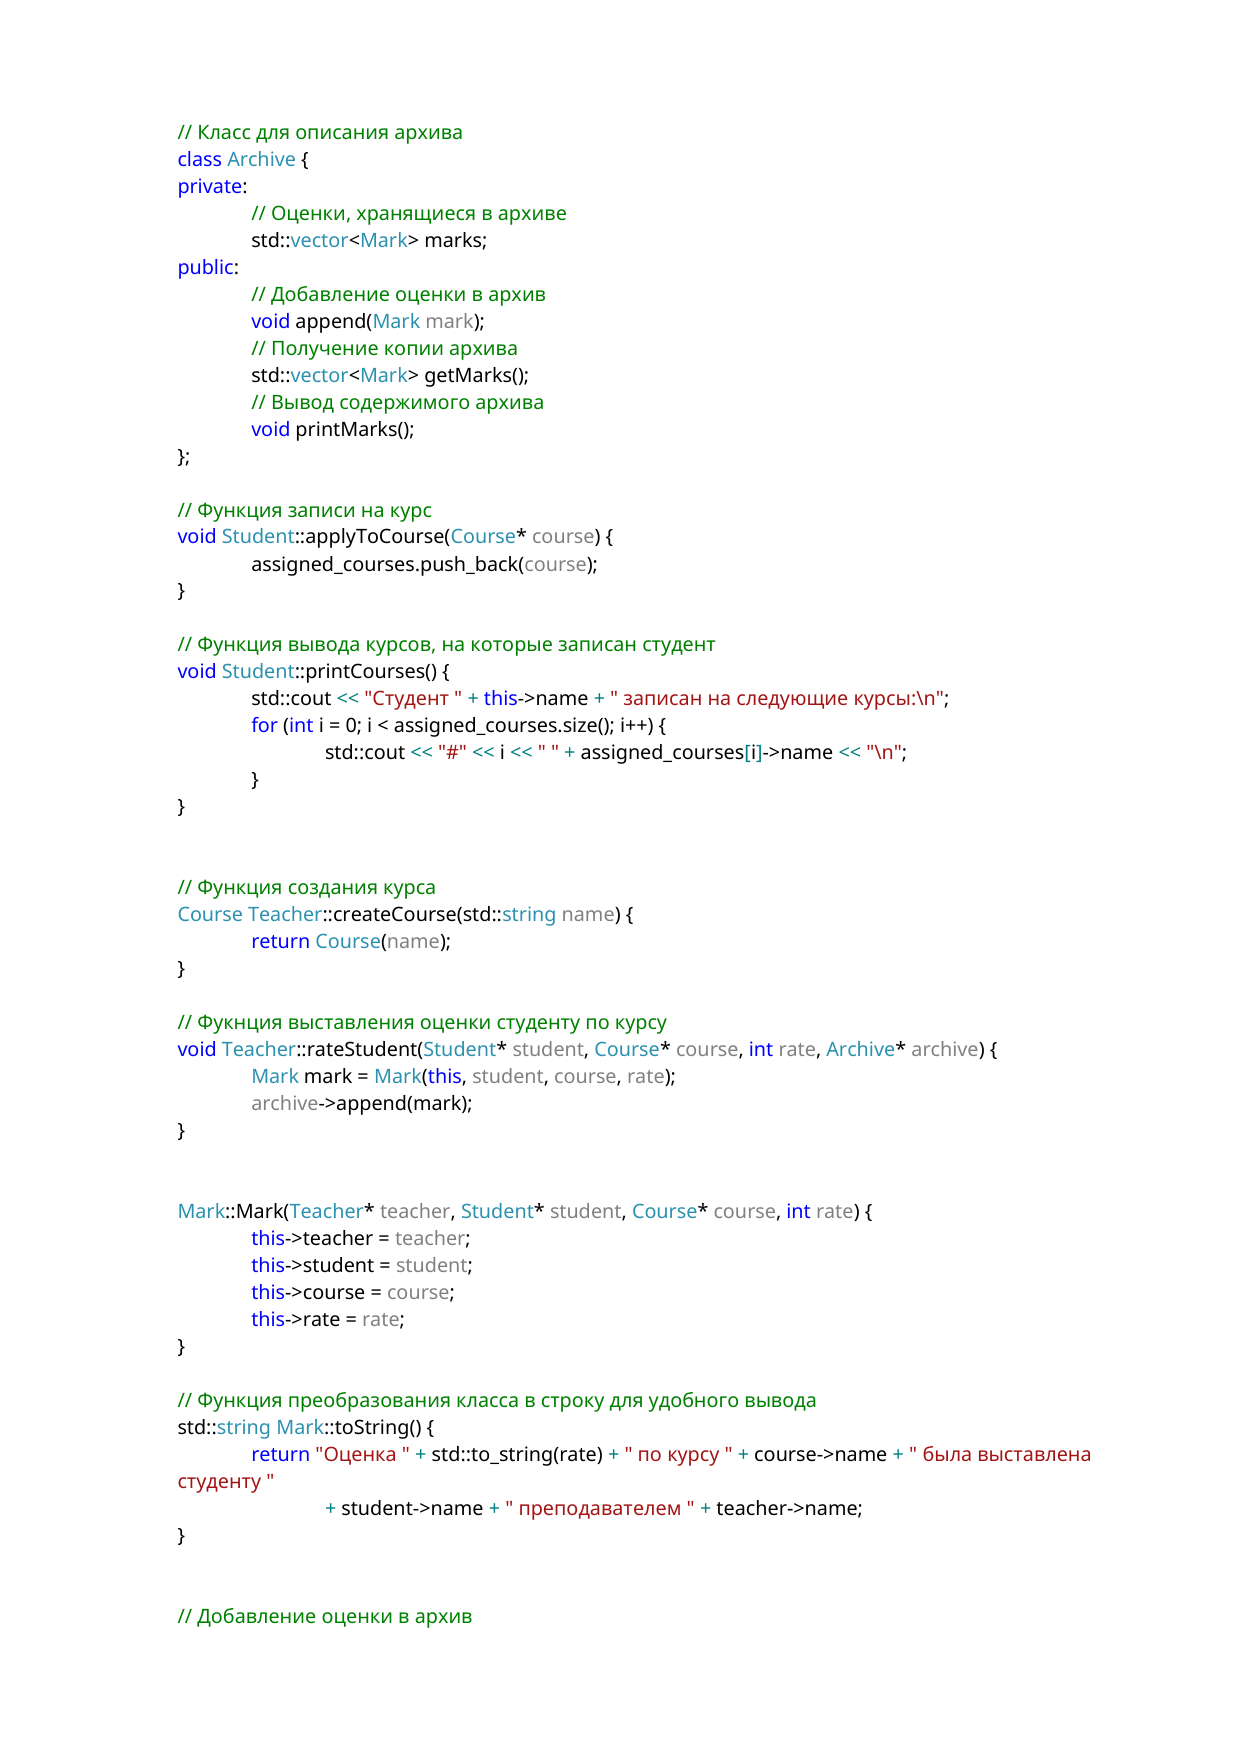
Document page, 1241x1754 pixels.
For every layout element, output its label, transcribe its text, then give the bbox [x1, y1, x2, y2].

text std::string Mark::toString() { [177, 1413, 1152, 1440]
text this->rate = rate; [177, 1305, 1152, 1332]
text // Функция вывода курсов, на которые записан студент [177, 631, 1152, 658]
text Mark::Mark(Teacher* teacher, Student* student, Course* course, int rate) { [177, 1197, 1152, 1224]
text for (int i = 0; i < assigned_courses.size(); i++) { [177, 712, 1152, 739]
text } [177, 793, 1152, 819]
text void printMarks(); [177, 415, 1152, 442]
text class Archive { [177, 145, 1152, 172]
text private: [177, 172, 1152, 199]
text }; [177, 442, 1152, 469]
text + student->name + " преподавателем " + teacher->name; [177, 1494, 1152, 1521]
text assigned_courses.push_back(course); [177, 550, 1152, 577]
text void Student::printCourses() { [177, 658, 1152, 685]
text // Функция создания курса [177, 873, 1152, 901]
text // Вывод содержимого архива [177, 388, 1152, 415]
text } [177, 1521, 1152, 1548]
text void Student::applyToCourse(Course* course) { [177, 523, 1152, 550]
text } [177, 954, 1152, 981]
text this->student = student; [177, 1251, 1152, 1278]
text // Класс для описания архива [177, 118, 1152, 145]
text // Фукнция выставления оценки студенту по курсу [177, 1008, 1152, 1035]
text } [177, 1116, 1152, 1143]
text } [177, 1332, 1152, 1359]
text public: [177, 253, 1152, 280]
text // Функция записи на курс [177, 496, 1152, 523]
text void Teacher::rateStudent(Student* student, Course* course, int rate, Archive* archive) { [177, 1035, 1152, 1062]
text this->course = course; [177, 1278, 1152, 1305]
text // Добавление оценки в архив [177, 280, 1152, 307]
text this->teacher = teacher; [177, 1224, 1152, 1251]
text std::vector<Mark> getMarks(); [177, 361, 1152, 388]
text // Добавление оценки в архив [177, 1602, 1152, 1629]
text std::vector<Mark> marks; [177, 226, 1152, 253]
text void append(Mark mark); [177, 307, 1152, 334]
text return Course(name); [177, 927, 1152, 954]
text Course Teacher::createCourse(std::string name) { [177, 901, 1152, 927]
text std::cout << "#" << i << " " + assigned_courses[i]->name << "\n"; [177, 739, 1152, 766]
text archive->append(mark); [177, 1089, 1152, 1116]
text // Функция преобразования класса в строку для удобного вывода [177, 1386, 1152, 1413]
text } [177, 766, 1152, 793]
text // Получение копии архива [177, 334, 1152, 361]
text return "Оценка " + std::to_string(rate) + " по курсу " + course->name + " была выставлена студенту " [177, 1440, 1152, 1494]
text } [177, 577, 1152, 604]
text // Оценки, хранящиеся в архиве [177, 199, 1152, 226]
text Mark mark = Mark(this, student, course, rate); [177, 1062, 1152, 1089]
text std::cout << "Студент " + this->name + " записан на следующие курсы:\n"; [177, 685, 1152, 712]
